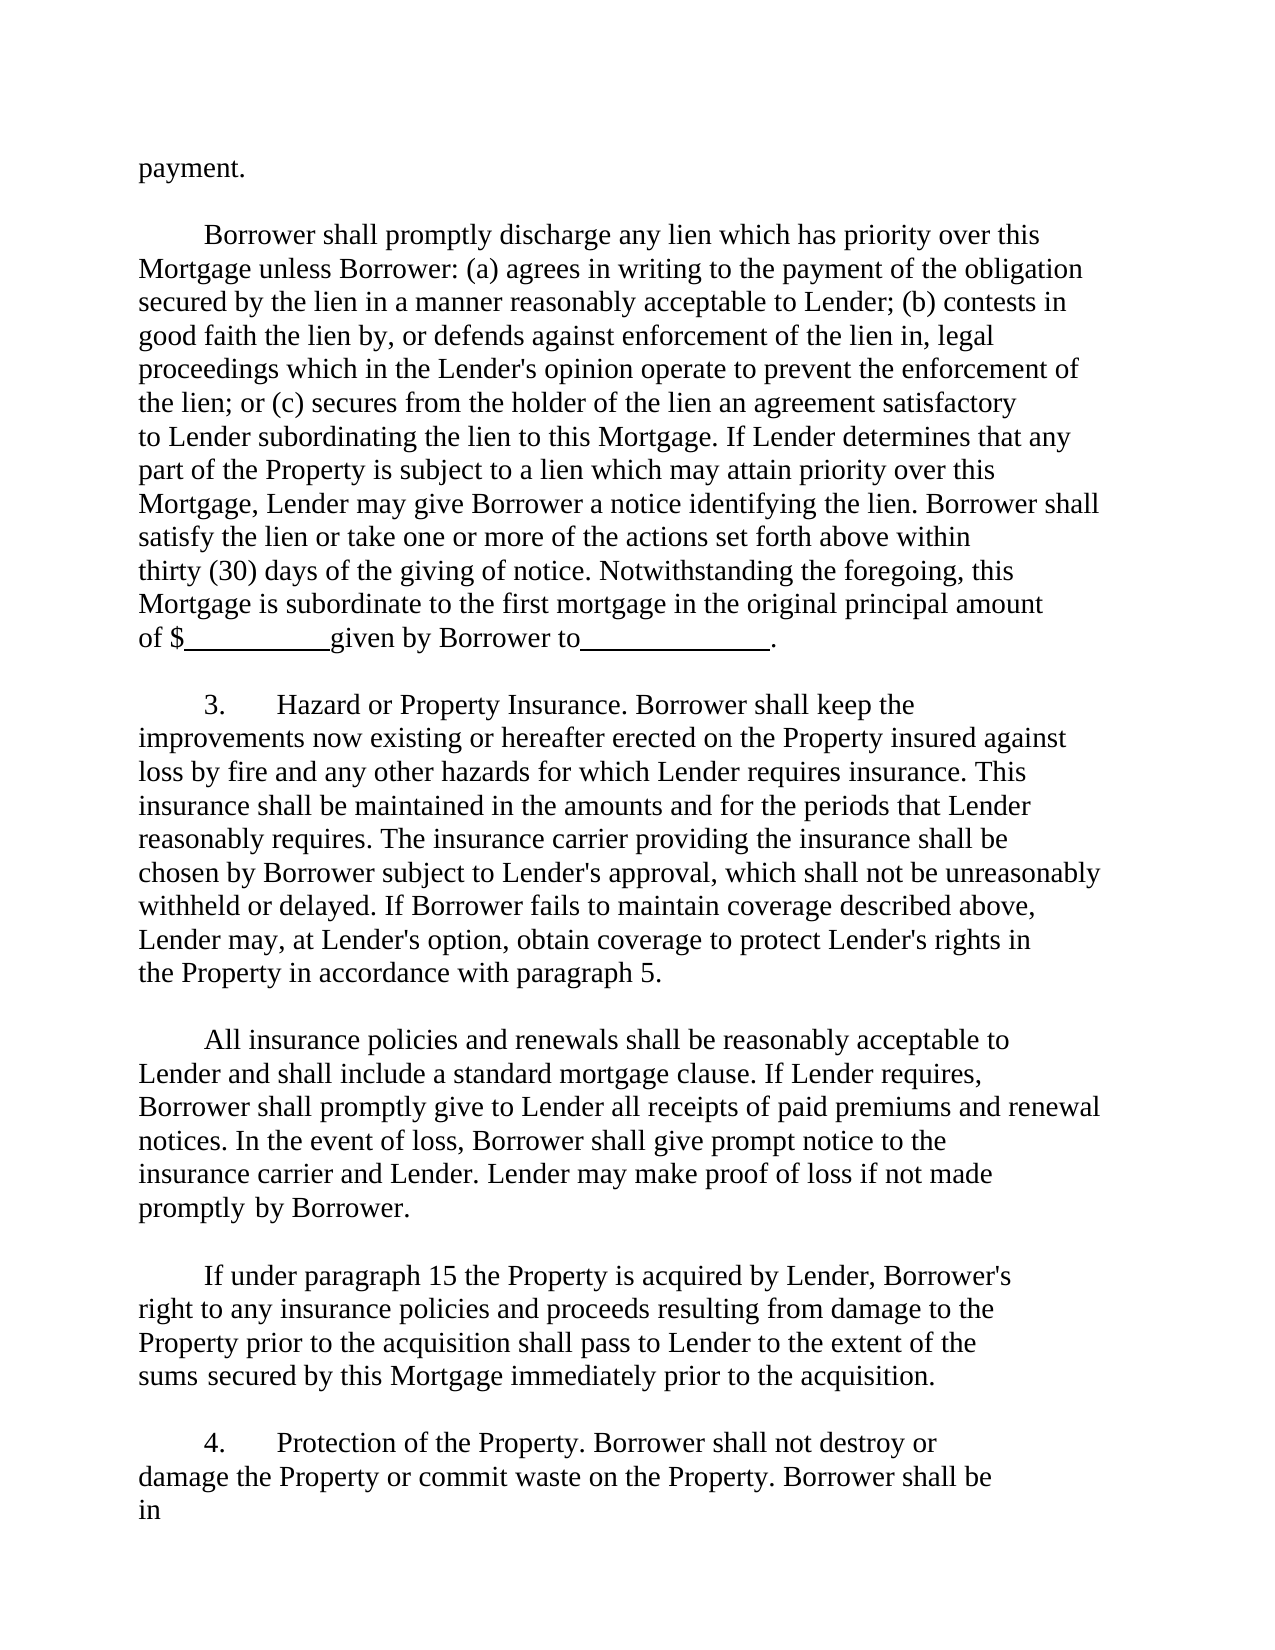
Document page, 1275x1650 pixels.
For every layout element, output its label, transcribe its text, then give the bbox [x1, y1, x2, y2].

text thirty (30) days of the giving of notice. Notwithstanding the foregoing, this Mortgage is subordinate to the first mortgage in the original principal amount of $ given by Borrower to . [138, 553, 1043, 653]
list Protection of the Property. Borrower shall not destroy or damage the Property or commit waste on the Property. Borrower shall be in [138, 1425, 1021, 1526]
text chosen by Borrower subject to Lender's approval, which shall not be unreasonably withheld or delayed. If Borrower fails to maintain coverage described above, [138, 855, 1104, 922]
text Borrower shall promptly give to Lender all receipts of paid premiums and renewal notices. In the event of loss, Borrower shall give prompt notice to the [138, 1089, 1104, 1157]
text payment. [138, 150, 1119, 184]
text All insurance policies and renewals shall be reasonably acceptable to Lender and shall include a standard mortgage clause. If Lender requires, [138, 1022, 1043, 1089]
text Lender may, at Lender's option, obtain coverage to protect Lender's rights in the Property in accordance with paragraph 5. [138, 922, 1043, 989]
text insurance carrier and Lender. Lender may make proof of loss if not made promptly by Borrower. [138, 1157, 1104, 1224]
list Hazard or Property Insurance. Borrower shall keep the improvements now existing or hereafter erected on the Property insured against loss by fire and any other hazards for which Lender requires insurance. This insurance shall be maintained in the amounts and for the periods that Lender reasonably requires. The insurance carrier providing the insurance shall be [138, 687, 1067, 855]
text to Lender subordinating the lien to this Mortgage. If Lender determines that any part of the Property is subject to a lien which may attain priority over this Mortgage, Lender may give Borrower a notice identifying the lien. Borrower shall satisfy the lien or take one or more of the actions set forth above within [138, 419, 1104, 553]
text If under paragraph 15 the Property is acquired by Lender, Borrower's right to any insurance policies and proceeds resulting from damage to the Property prior to the acquisition shall pass to Lender to the extent of the sums secured by this Mortgage immediately prior to the acquisition. [138, 1258, 1043, 1392]
text Borrower shall promptly discharge any lien which has priority over this Mortgage unless Borrower: (a) agrees in writing to the payment of the obligation secured by the lien in a manner reasonably acceptable to Lender; (b) contests in good faith the lien by, or defends against enforcement of the lien in, legal proceedings which in the Lender's opinion operate to prevent the enforcement of the lien; or (c) secures from the holder of the lien an agreement satisfactory [138, 217, 1104, 419]
